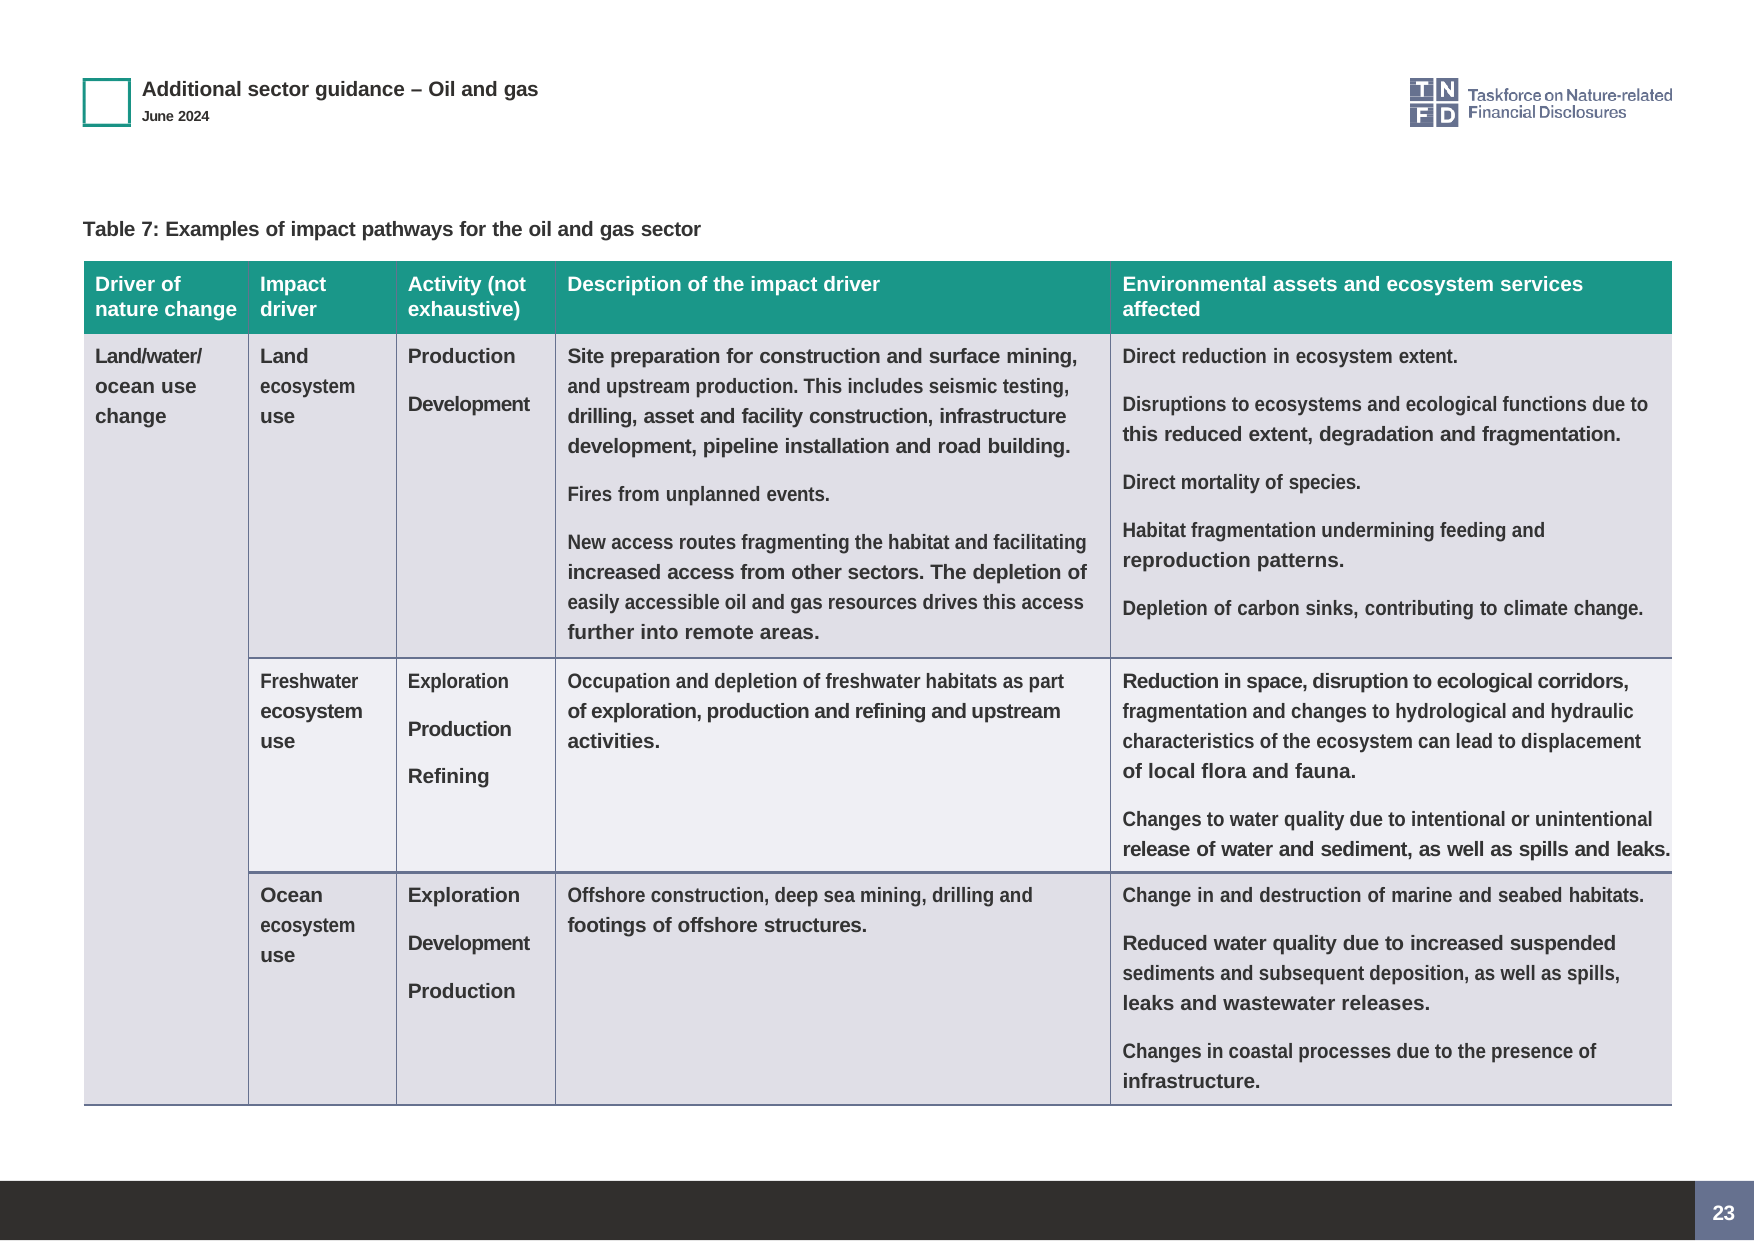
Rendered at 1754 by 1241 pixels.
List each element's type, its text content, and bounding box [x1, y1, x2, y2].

table_header Description of the impact driver [556, 261, 1110, 334]
table_header Activity (not exhaustive) [397, 261, 555, 334]
table_cell Exploration Development Production [397, 874, 555, 1104]
table_header Impact driver [249, 261, 396, 334]
table_cell Occupation and depletion of freshwater habitats as part of exploration, production and refining and upstream activities. [556, 659, 1110, 871]
text June 2024 [142, 108, 1410, 124]
table_cell Direct reduction in ecosystem extent. Disruptions to ecosystems and ecological functions due to this reduced extent, degradation and fragmentation. Direct mortality of species. Habitat fragmentation undermining feeding and reproduction patterns. Depletion of carbon sinks, contributing to climate change. [1111, 334, 1672, 657]
table_header Environmental assets and ecosystem services affected [1111, 261, 1672, 334]
table_cell Ocean ecosystem use [249, 874, 396, 1104]
table_cell Change in and destruction of marine and seabed habitats. Reduced water quality due to increased suspended sediments and subsequent deposition, as well as spills, leaks and wastewater releases. Changes in coastal processes due to the presence of infrastructure. [1111, 874, 1672, 1104]
text Table 7: Examples of impact pathways for the oil and gas sector [83, 217, 1683, 241]
table_cell Reduction in space, disruption to ecological corridors, fragmentation and changes to hydrological and hydraulic characteristics of the ecosystem can lead to displacement of local flora and fauna. Changes to water quality due to intentional or unintentional release of water and sediment, as well as spills and leaks. [1111, 659, 1672, 871]
table_cell Land ecosystem use [249, 334, 396, 657]
picture [82, 78, 131, 127]
table_cell Land/water/ ocean use change [84, 334, 248, 1104]
text June 2024 [1459, 108, 1683, 124]
table_cell Production Development [397, 334, 555, 657]
text Additional sector guidance – Oil and gas [142, 77, 1683, 101]
table_cell Freshwater ecosystem use [249, 659, 396, 871]
table_cell Exploration Production Refining [397, 659, 555, 871]
table_cell Site preparation for construction and surface mining, and upstream production. This includes seismic testing, drilling, asset and facility construction, infrastructure development, pipeline installation and road building. Fires from unplanned events. New access routes fragmenting the habitat and facilitating increased access from other sectors. The depletion of easily accessible oil and gas resources drives this access further into remote areas. [556, 334, 1110, 657]
picture [1410, 78, 1459, 127]
table_cell Offshore construction, deep sea mining, drilling and footings of offshore structures. [556, 874, 1110, 1104]
table_header Driver of nature change [84, 261, 248, 334]
